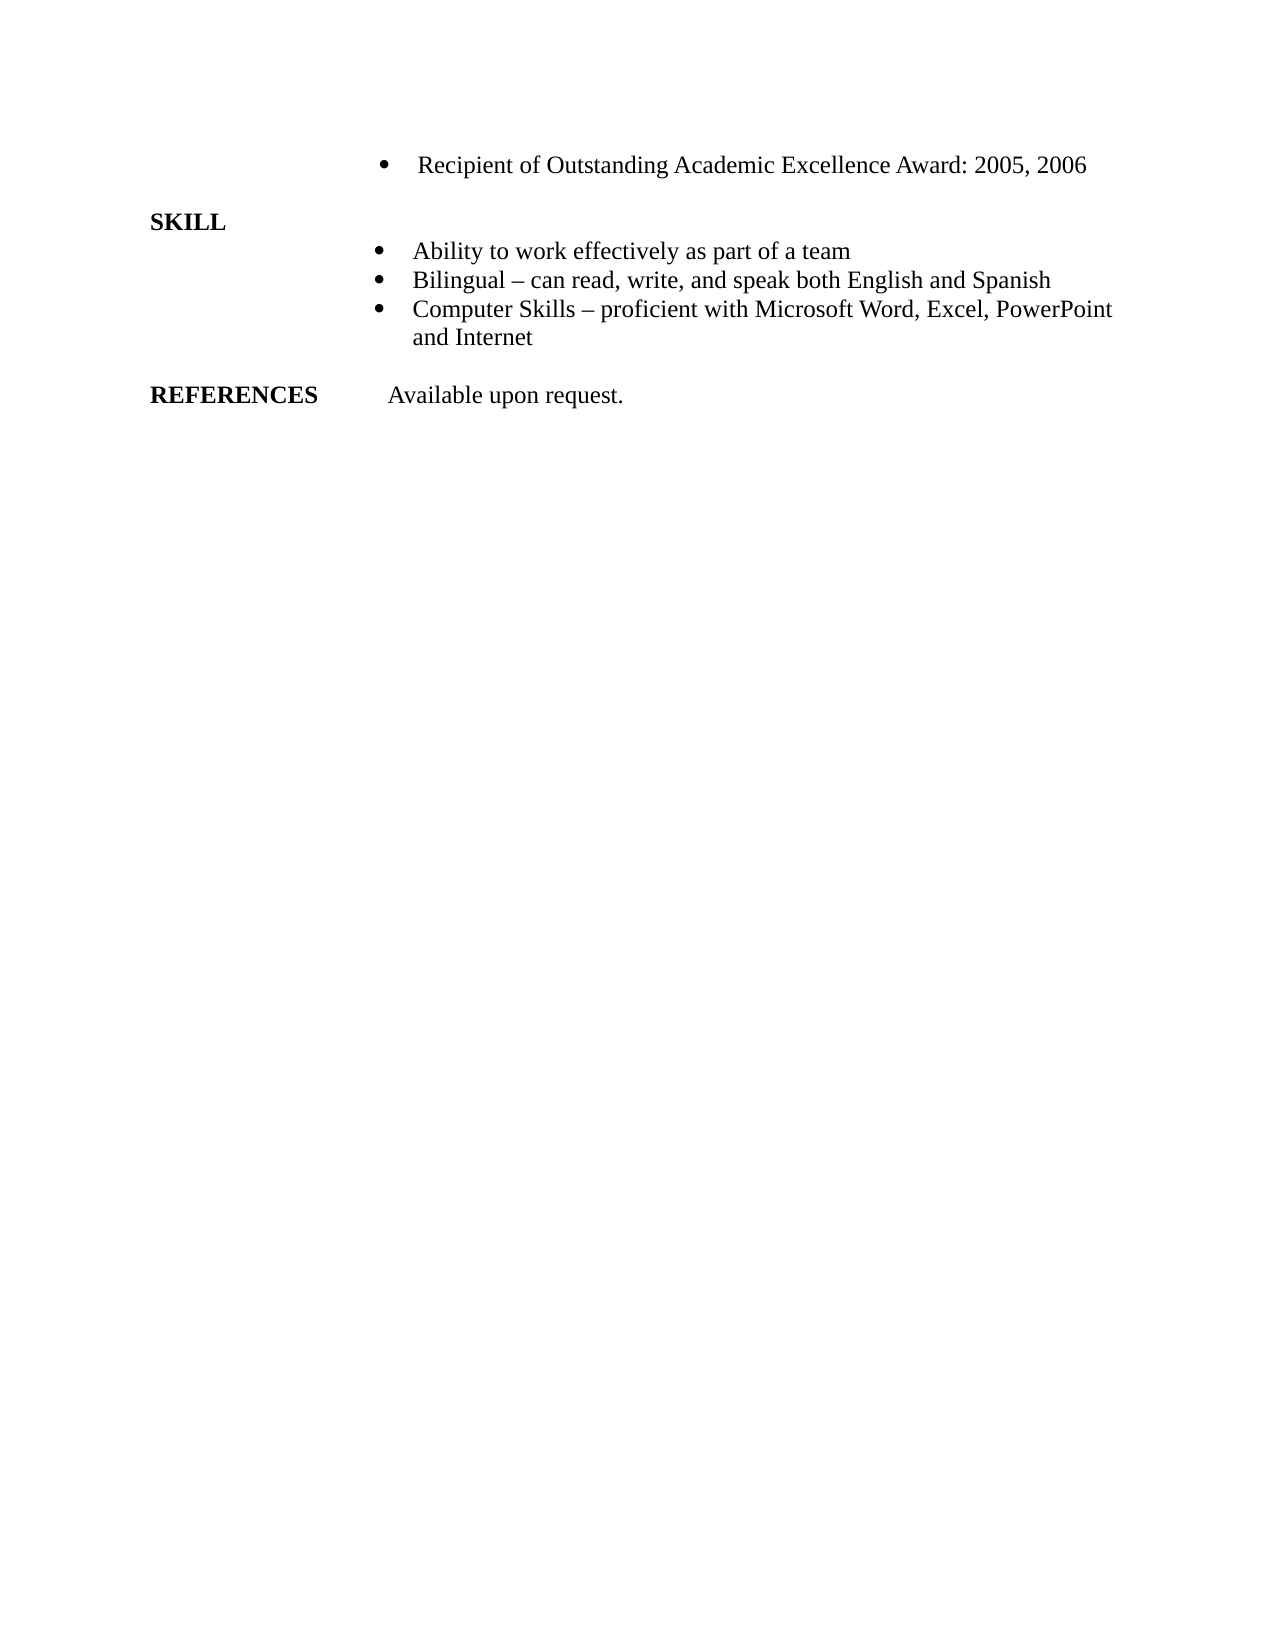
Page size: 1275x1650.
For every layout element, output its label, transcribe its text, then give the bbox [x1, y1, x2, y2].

list Bilingual – can read, write, and speak both English and Spanish [375, 265, 1125, 294]
list Computer Skills – proficient with Microsoft Word, Excel, PowerPoint and Internet [375, 294, 1125, 351]
list Recipient of Outstanding Academic Excellence Award: 2005, 2006 [380, 150, 1125, 179]
list Ability to work effectively as part of a team [375, 236, 1125, 265]
text SKILL [150, 207, 1125, 236]
text REFERENCES Available upon request. [150, 380, 1125, 409]
